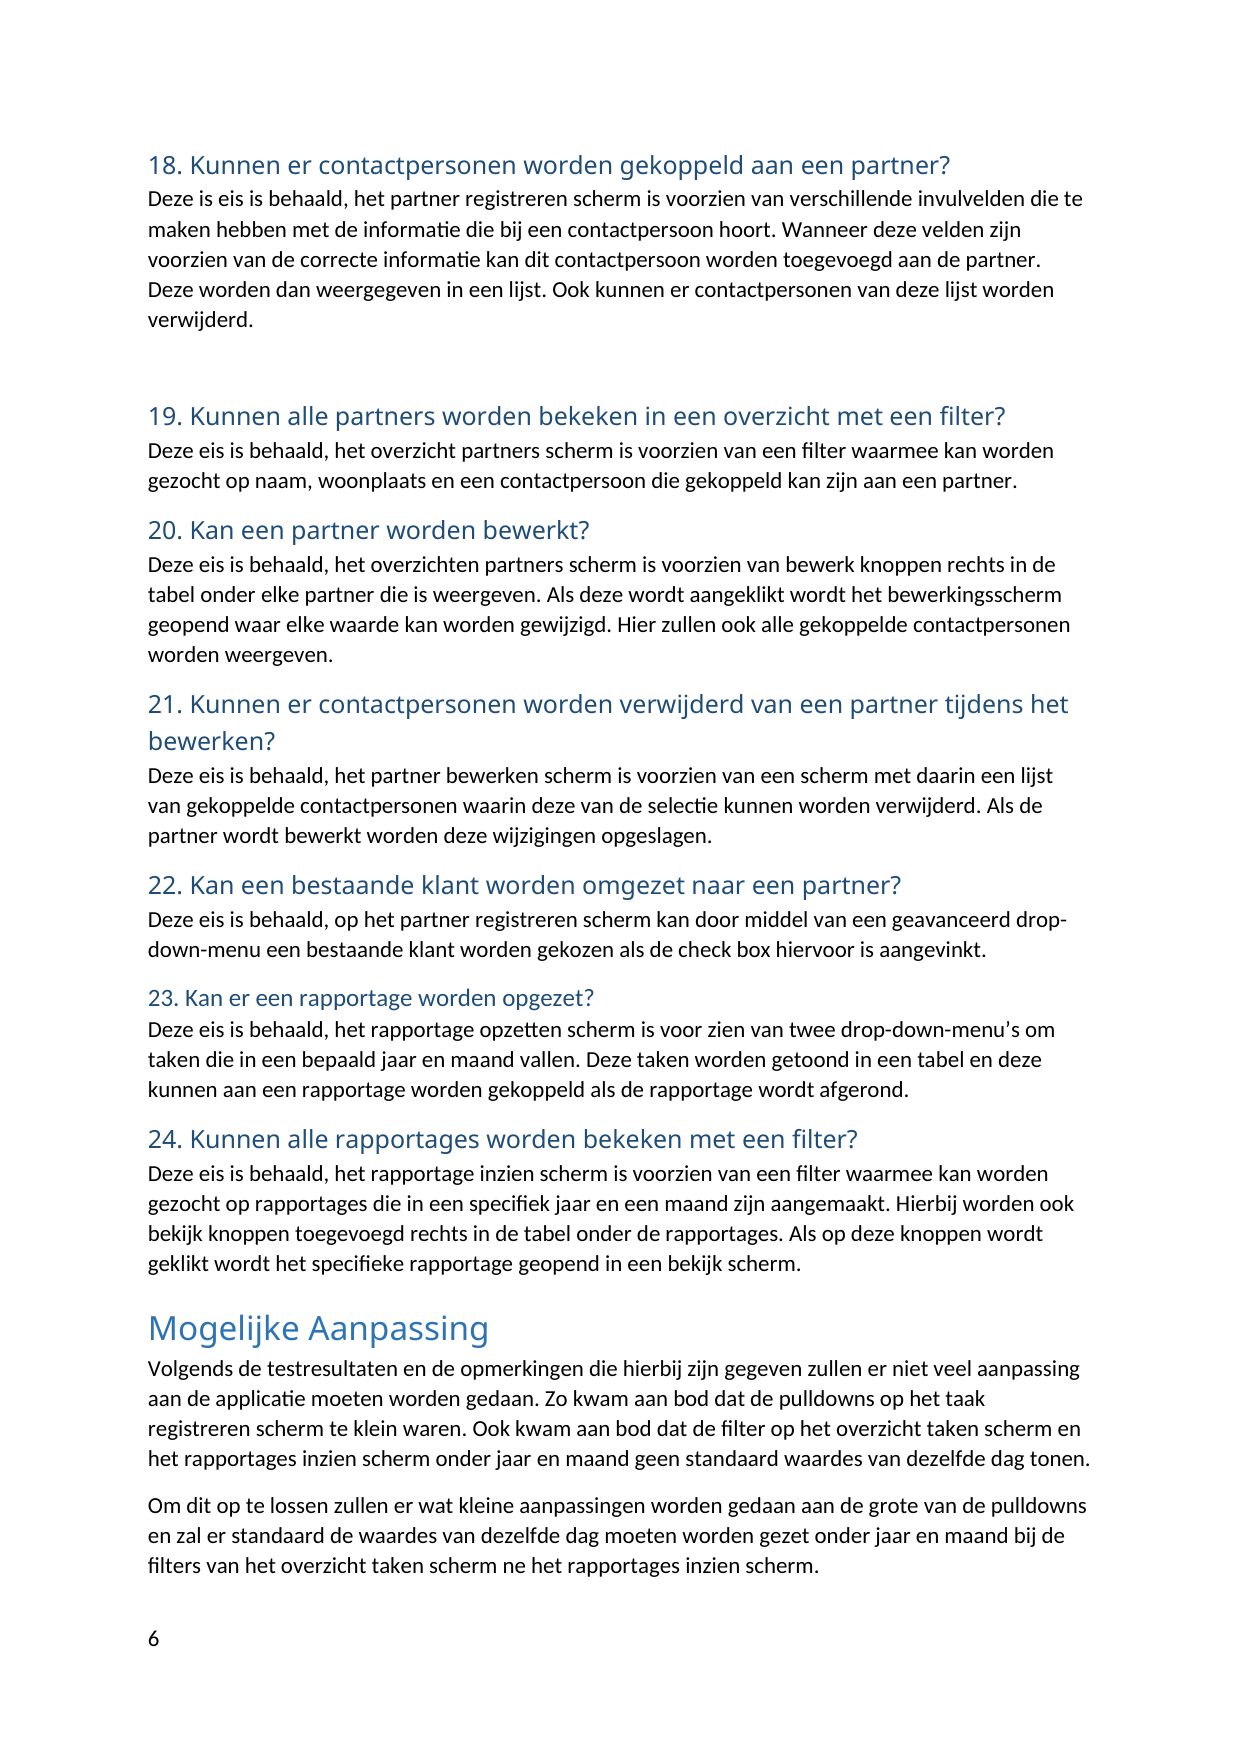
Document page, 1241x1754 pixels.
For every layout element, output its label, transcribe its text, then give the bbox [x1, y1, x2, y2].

text Deze eis is behaald, het rapportage opzetten scherm is voor zien van twee drop-down-menu’s om taken die in een bepaald jaar en maand vallen. Deze taken worden getoond in een tabel en deze kunnen aan een rapportage worden gekoppeld als de rapportage wordt afgerond. [148, 1015, 1092, 1103]
subtitle 18. Kunnen er contactpersonen worden gekoppeld aan een partner? [148, 148, 1092, 182]
text Deze eis is behaald, het partner bewerken scherm is voorzien van een scherm met daarin een lijst van gekoppelde contactpersonen waarin deze van de selectie kunnen worden verwijderd. Als de partner wordt bewerkt worden deze wijzigingen opgeslagen. [148, 761, 1092, 849]
subtitle Mogelijke Aanpassing [148, 1305, 1092, 1350]
text Deze eis is behaald, het overzichten partners scherm is voorzien van bewerk knoppen rechts in de tabel onder elke partner die is weergeven. Als deze wordt aangeklikt wordt het bewerkingsscherm geopend waar elke waarde kan worden gewijzigd. Hier zullen ook alle gekoppelde contactpersonen worden weergeven. [148, 550, 1092, 668]
subtitle 19. Kunnen alle partners worden bekeken in een overzicht met een filter? [148, 399, 1092, 433]
subtitle 22. Kan een bestaande klant worden omgezet naar een partner? [148, 868, 1092, 902]
text Om dit op te lossen zullen er wat kleine aanpassingen worden gedaan aan de grote van de pulldowns en zal er standaard de waardes van dezelfde dag moeten worden gezet onder jaar en maand bij de filters van het overzicht taken scherm ne het rapportages inzien scherm. [148, 1491, 1092, 1579]
text Deze eis is behaald, het rapportage inzien scherm is voorzien van een filter waarmee kan worden gezocht op rapportages die in een specifiek jaar en een maand zijn aangemaakt. Hierbij worden ook bekijk knoppen toegevoegd rechts in de tabel onder de rapportages. Als op deze knoppen wordt geklikt wordt het specifieke rapportage geopend in een bekijk scherm. [148, 1159, 1092, 1277]
subtitle 20. Kan een partner worden bewerkt? [148, 513, 1092, 547]
subtitle 21. Kunnen er contactpersonen worden verwijderd van een partner tijdens het bewerken? [148, 687, 1092, 758]
text Volgends de testresultaten en de opmerkingen die hierbij zijn gegeven zullen er niet veel aanpassing aan de applicatie moeten worden gedaan. Zo kwam aan bod dat de pulldowns op het taak registreren scherm te klein waren. Ook kwam aan bod dat de filter op het overzicht taken scherm en het rapportages inzien scherm onder jaar en maand geen standaard waardes van dezelfde dag tonen. [148, 1354, 1092, 1472]
subtitle 24. Kunnen alle rapportages worden bekeken met een filter? [148, 1122, 1092, 1156]
text Deze is eis is behaald, het partner registreren scherm is voorzien van verschillende invulvelden die te maken hebben met de informatie die bij een contactpersoon hoort. Wanneer deze velden zijn voorzien van de correcte informatie kan dit contactpersoon worden toegevoegd aan de partner. Deze worden dan weergegeven in een lijst. Ook kunnen er contactpersonen van deze lijst worden verwijderd. [148, 184, 1092, 333]
text Deze eis is behaald, het overzicht partners scherm is voorzien van een filter waarmee kan worden gezocht op naam, woonplaats en een contactpersoon die gekoppeld kan zijn aan een partner. [148, 436, 1092, 494]
text Deze eis is behaald, op het partner registreren scherm kan door middel van een geavanceerd drop-down-menu een bestaande klant worden gekozen als de check box hiervoor is aangevinkt. [148, 905, 1092, 963]
subtitle 23. Kan er een rapportage worden opgezet? [148, 982, 1092, 1012]
